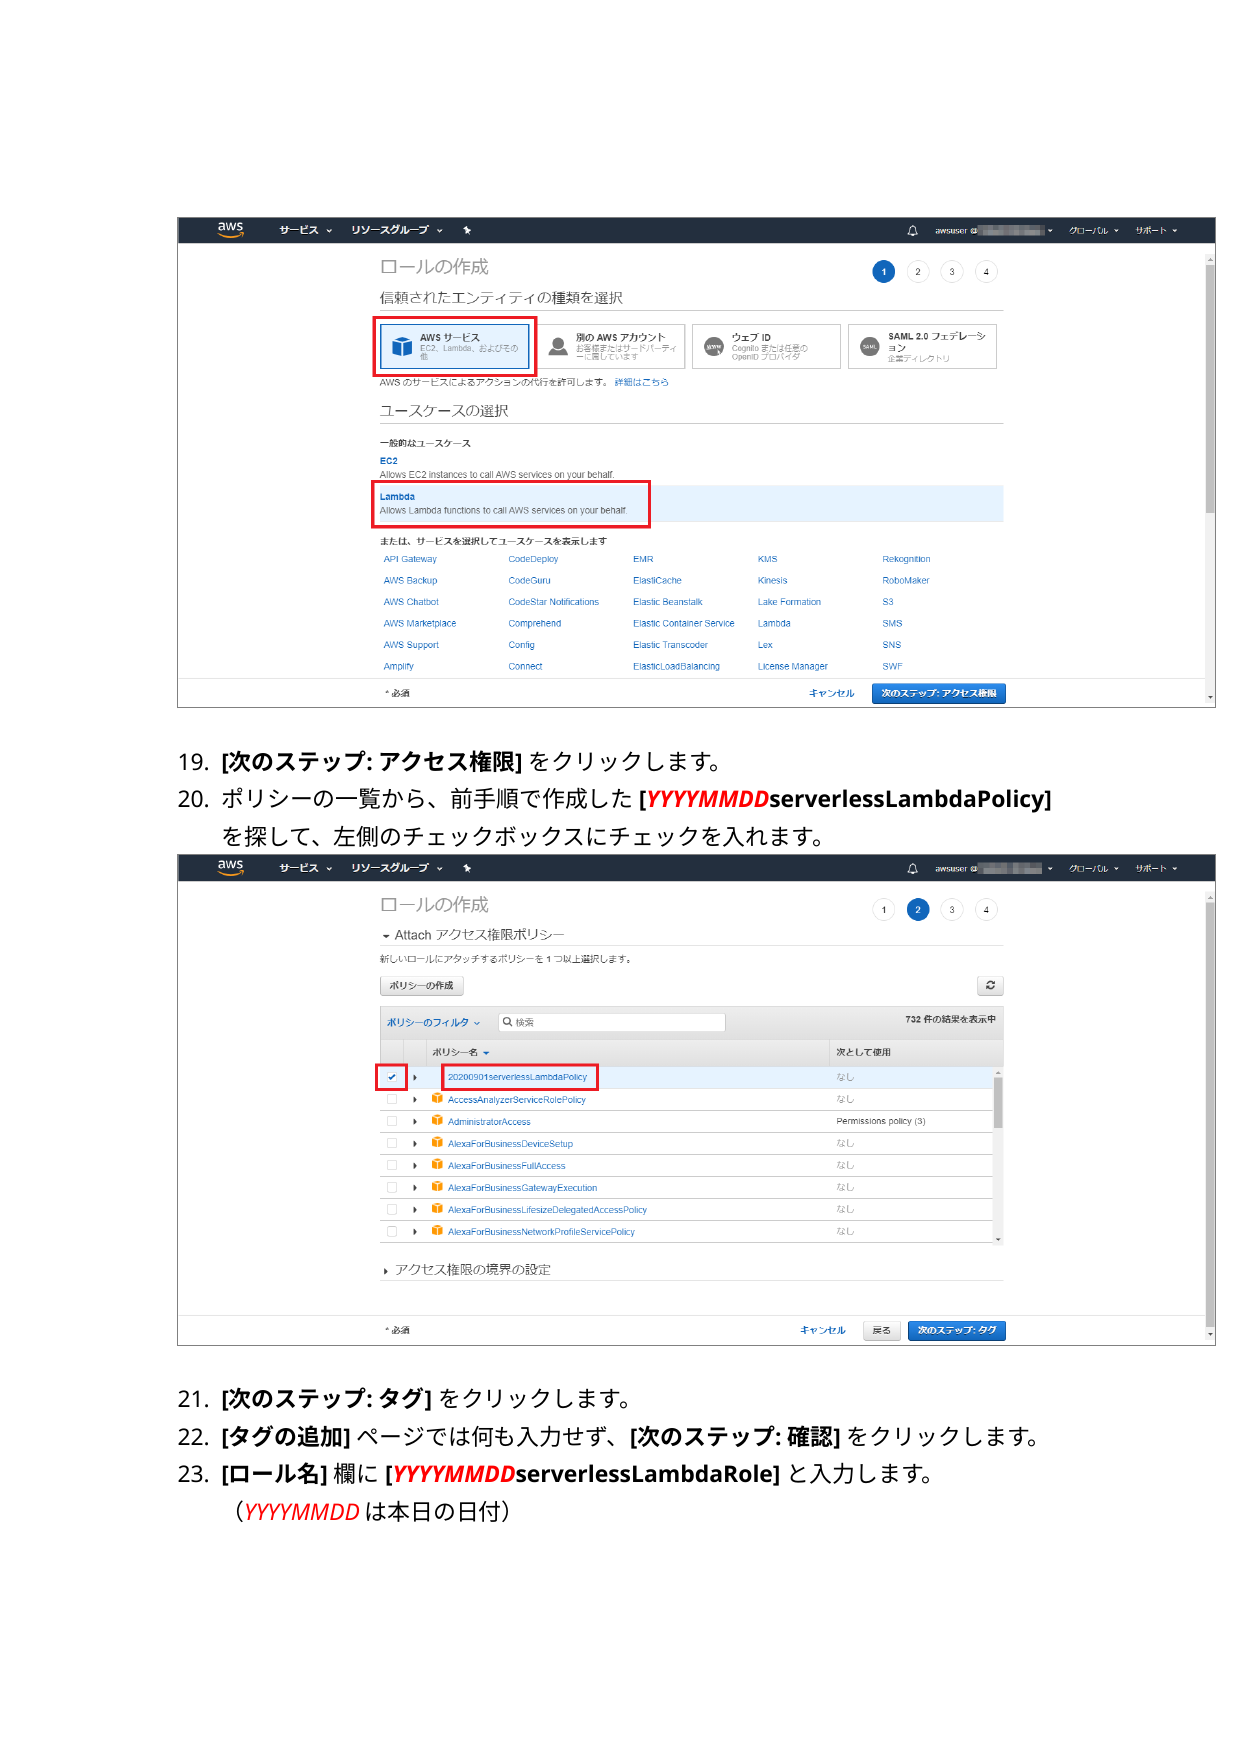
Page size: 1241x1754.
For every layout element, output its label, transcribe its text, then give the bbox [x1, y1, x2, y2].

list [ロール名] 欄に [YYYYMMDDserverlessLambdaRole] と入力します。（YYYYMMDDは本日の日付） [177, 1454, 1063, 1529]
list [次のステップ: アクセス権限] をクリックします。 [177, 742, 1063, 779]
list [次のステップ: タグ] をクリックします。 [177, 1379, 1063, 1417]
list [タグの追加] ページでは何も入力せず、[次のステップ: 確認] をクリックします。 [177, 1417, 1063, 1454]
picture [178, 218, 1215, 707]
list ポリシーの一覧から、前手順で作成した [YYYYMMDDserverlessLambdaPolicy] を探して、左側のチェックボックスにチェックを入れます。 [177, 779, 1063, 854]
picture [178, 855, 1215, 1345]
